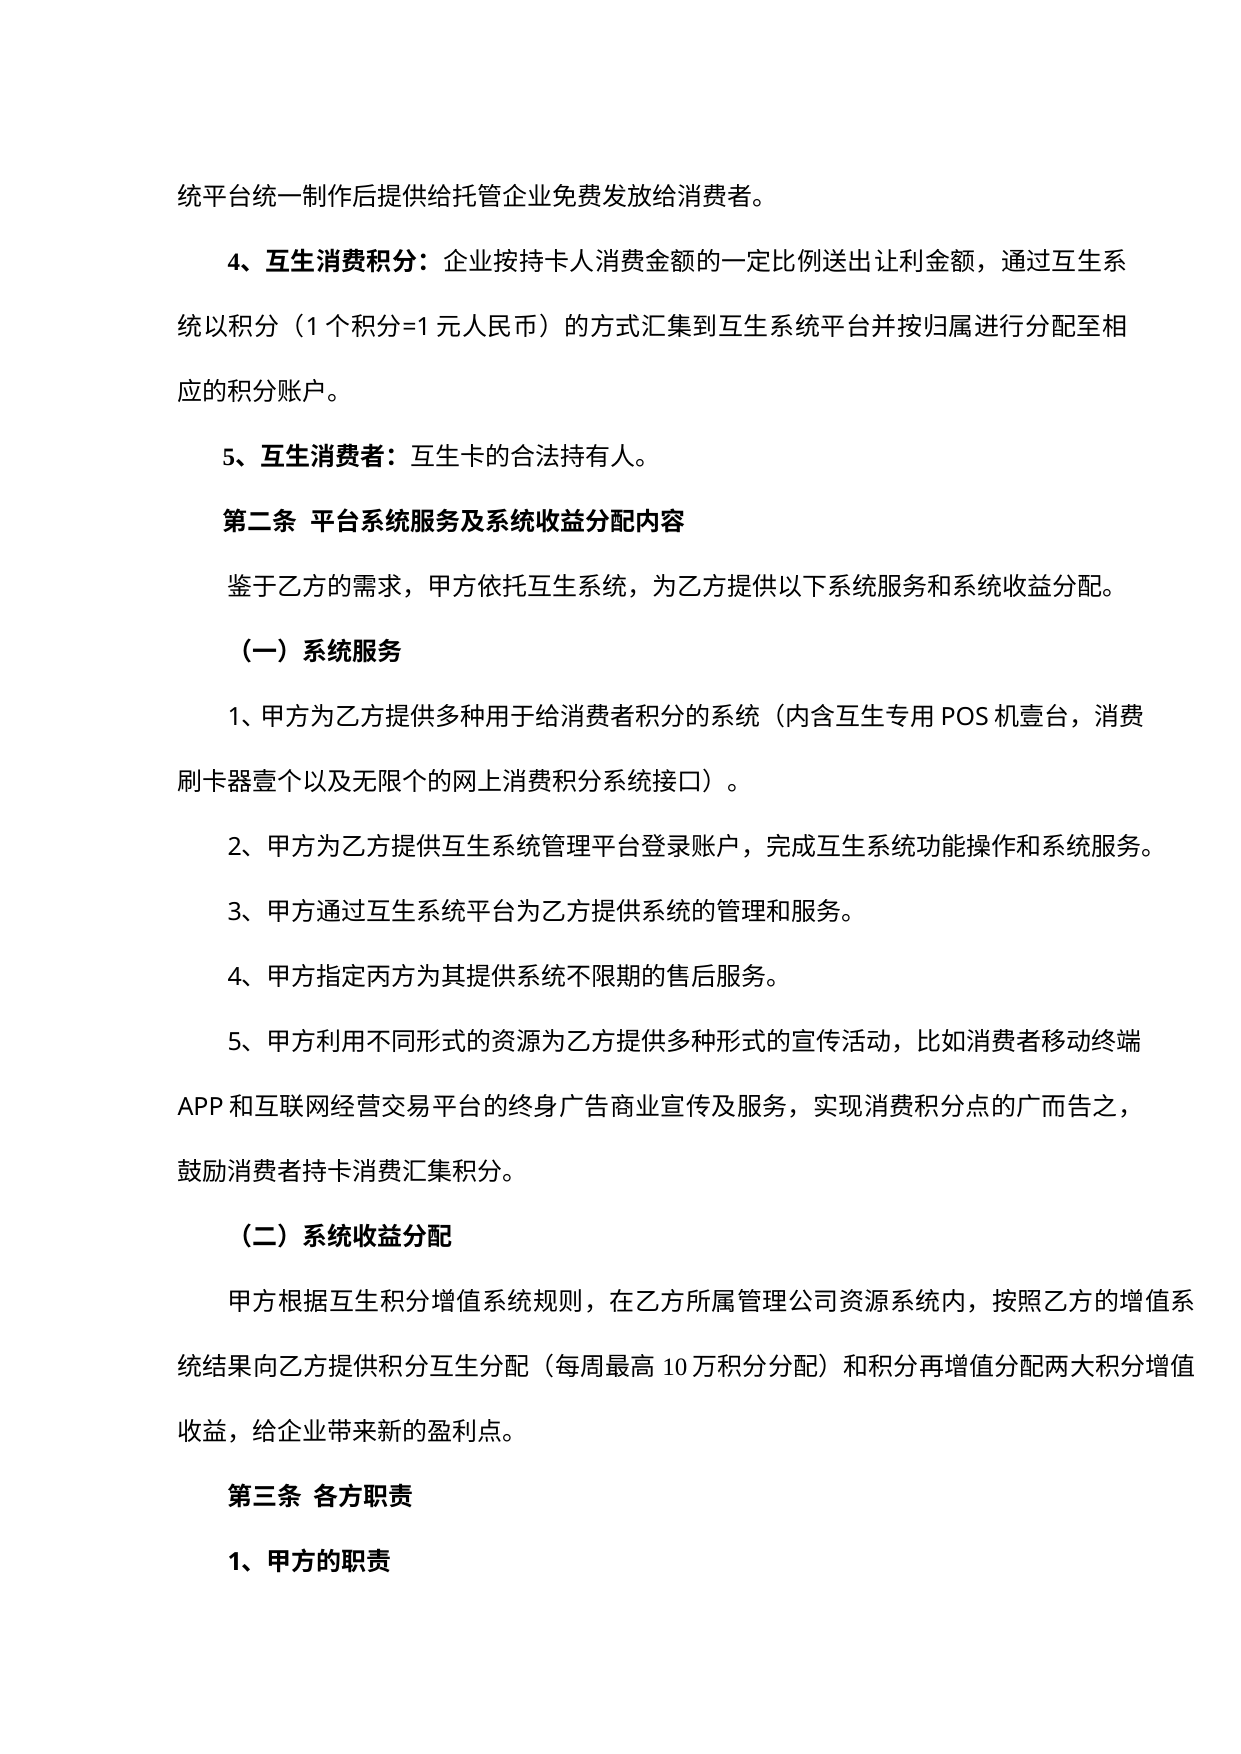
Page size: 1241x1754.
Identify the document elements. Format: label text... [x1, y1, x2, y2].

text 5、互生消费者：互生卡的合法持有人。 [177, 422, 1144, 487]
list 1、甲方的职责 [177, 1527, 1144, 1592]
text 甲方根据互生积分增值系统规则，在乙方所属管理公司资源系统内，按照乙方的增值系统结果向乙方提供积分互生分配（每周最高10万积分分配）和积分再增值分配两大积分增值收益，给企业带来新的盈利点。 [177, 1267, 1197, 1462]
text 5、甲方利用不同形式的资源为乙方提供多种形式的宣传活动，比如消费者移动终端APP和互联网经营交易平台的终身广告商业宣传及服务，实现消费积分点的广而告之，鼓励消费者持卡消费汇集积分。 [177, 1007, 1144, 1202]
text 第二条 平台系统服务及系统收益分配内容 [177, 487, 1144, 552]
text 鉴于乙方的需求，甲方依托互生系统，为乙方提供以下系统服务和系统收益分配。 [177, 552, 1144, 617]
list 第三条 各方职责 [177, 1462, 1144, 1527]
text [177, 162, 1128, 227]
text 1、甲方为乙方提供多种用于给消费者积分的系统（内含互生专用POS机壹台，消费刷卡器壹个以及无限个的网上消费积分系统接口）。 [177, 682, 1144, 812]
text 4、甲方指定丙方为其提供系统不限期的售后服务。 [177, 942, 1144, 1007]
text （二）系统收益分配 [177, 1202, 1144, 1267]
text （一）系统服务 [177, 617, 1144, 682]
text 2、甲方为乙方提供互生系统管理平台登录账户，完成互生系统功能操作和系统服务。 [177, 812, 1144, 877]
text 3、甲方通过互生系统平台为乙方提供系统的管理和服务。 [177, 877, 1144, 942]
text 4、互生消费积分：企业按持卡人消费金额的一定比例送出让利金额，通过互生系统以积分（1个积分=1元人民币）的方式汇集到互生系统平台并按归属进行分配至相应的积分账户。 [177, 227, 1128, 422]
